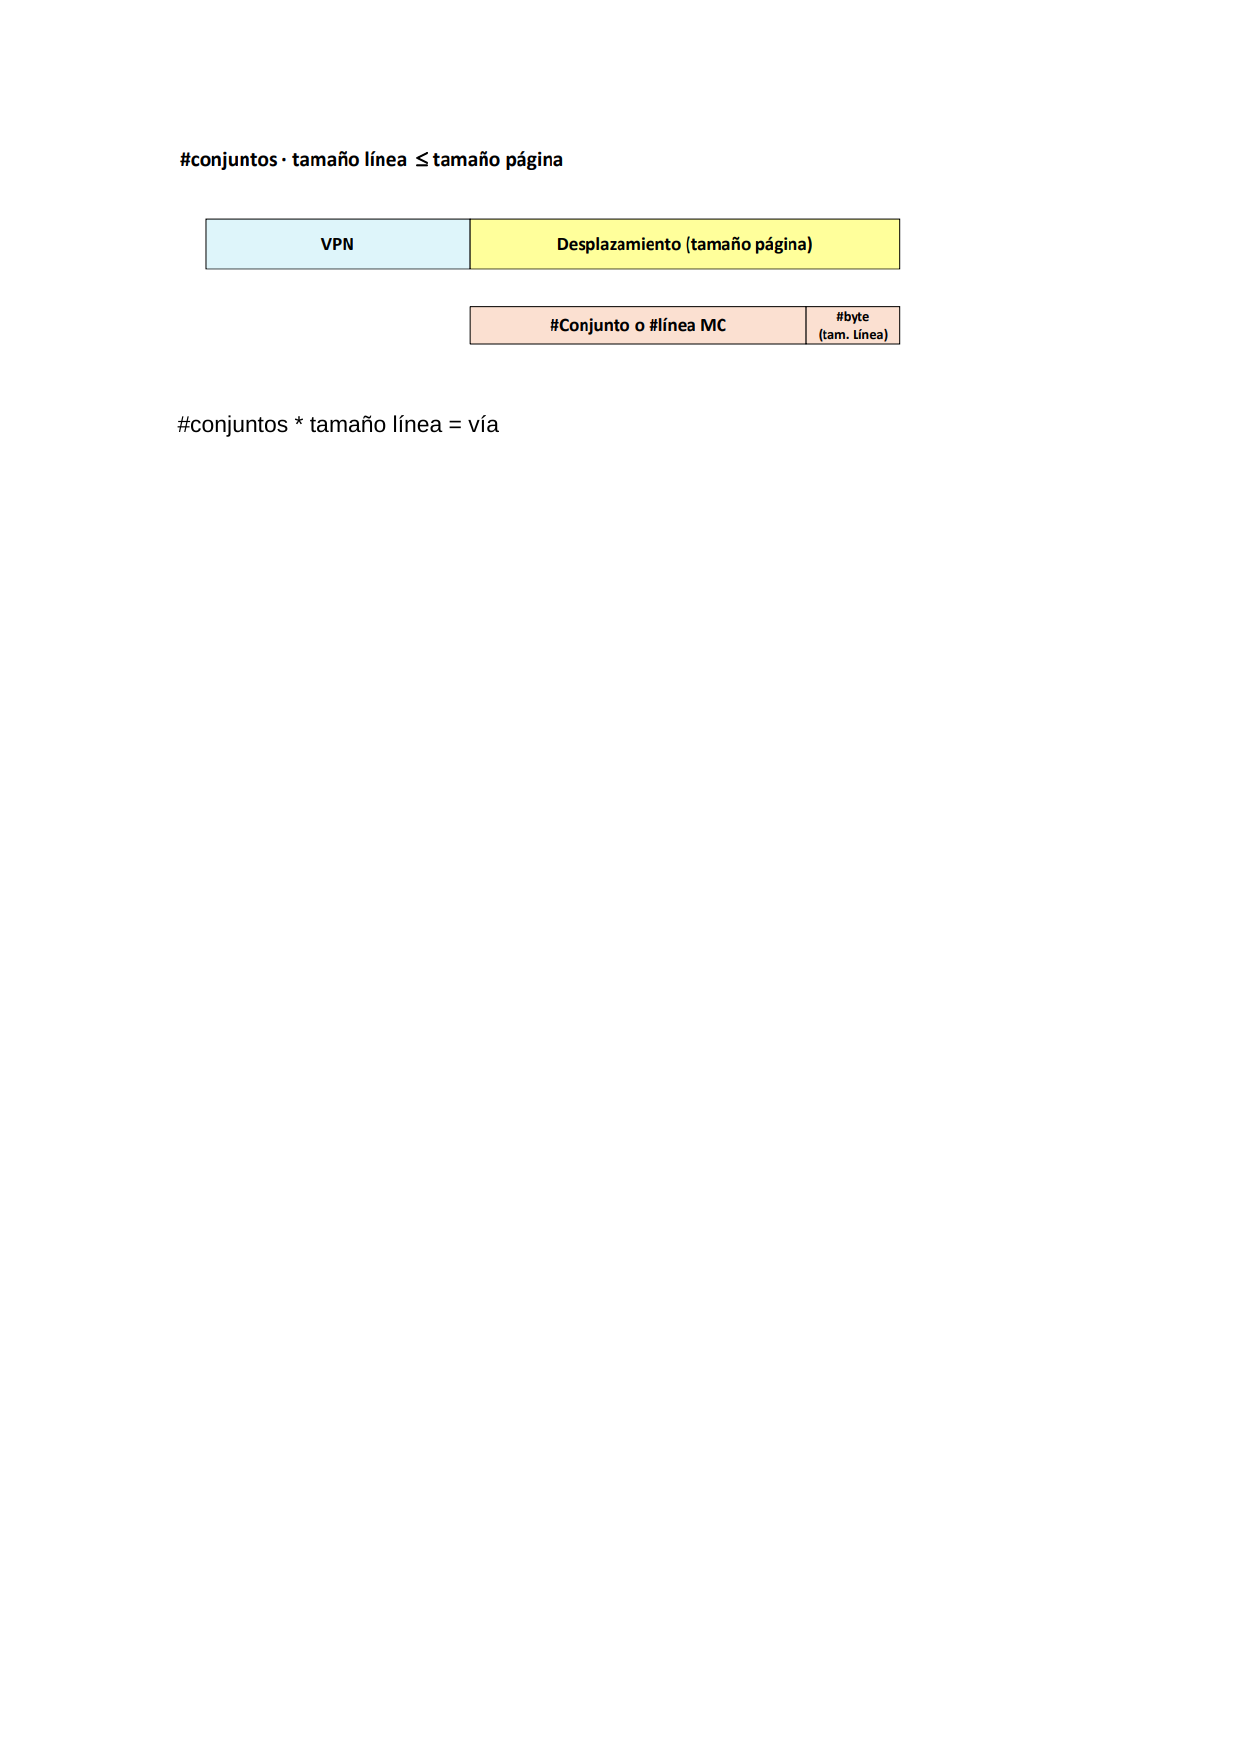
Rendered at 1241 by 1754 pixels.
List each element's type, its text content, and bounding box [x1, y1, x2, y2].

picture [177, 147, 926, 393]
text #conjuntos * tamaño línea = vía [177, 411, 1063, 437]
